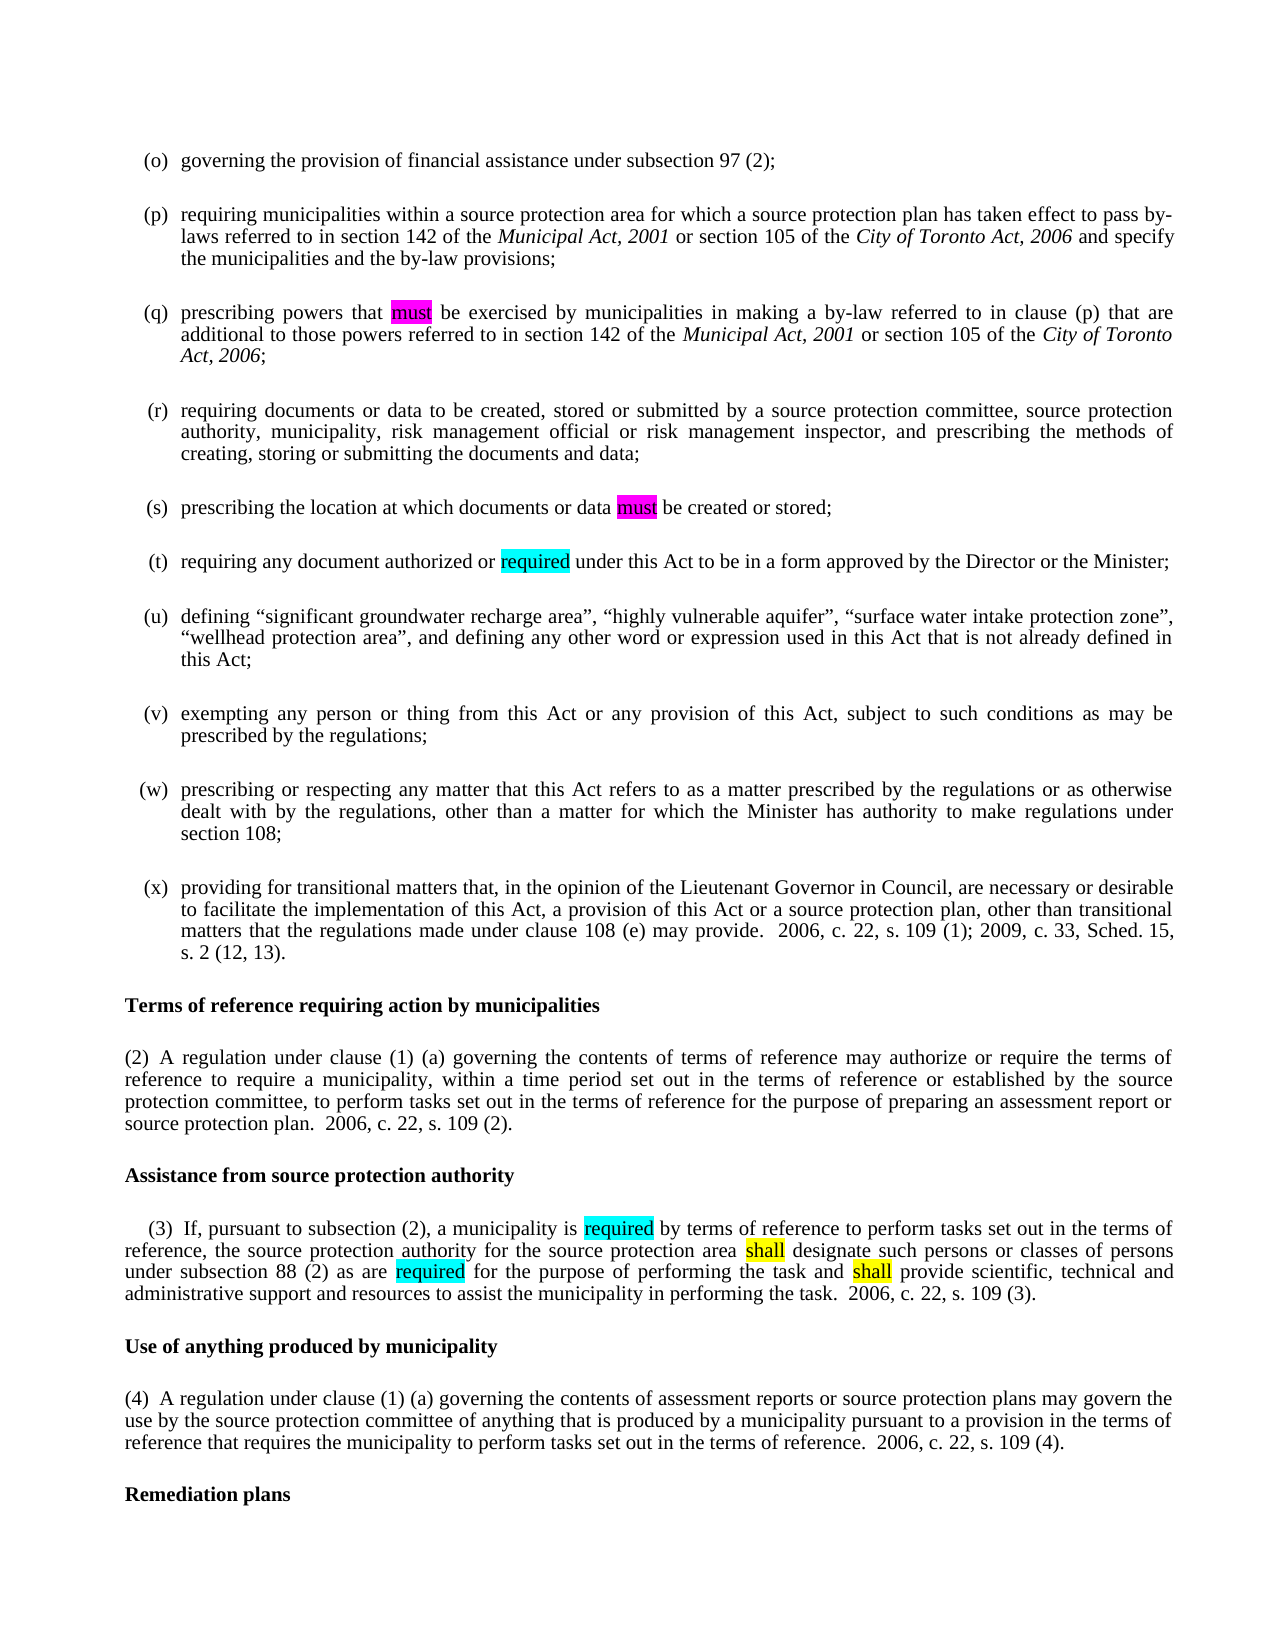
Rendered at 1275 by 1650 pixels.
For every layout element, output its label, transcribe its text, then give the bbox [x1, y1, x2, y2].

text (4) A regulation under clause (1) (a) governing the contents of assessment reports or source protection plans may govern the use by the source protection committee of anything that is produced by a municipality pursuant to a provision in the terms of reference that requires the municipality to perform tasks set out in the terms of reference. 2006, c. 22, s. 109 (4). [124, 1388, 1174, 1453]
text (x) providing for transitional matters that, in the opinion of the Lieutenant Governor in Council, are necessary or desirable to facilitate the implementation of this Act, a provision of this Act or a source protection plan, other than transitional matters that the regulations made under clause 108 (e) may provide. 2006, c. 22, s. 109 (1); 2009, c. 33, Sched. 15, s. 2 (12, 13). [124, 877, 1174, 964]
text (t) requiring any document authorized or required under this Act to be in a form approved by the Director or the Minister; [570, 551, 1174, 573]
text Terms of reference requiring action by municipalities [124, 997, 1174, 1016]
text (t) requiring any document authorized or required under this Act to be in a form approved by the Director or the Minister; [124, 551, 501, 573]
text Remediation plans [124, 1487, 1174, 1506]
text (u) defining “significant groundwater recharge area”, “highly vulnerable aquifer”, “surface water intake protection zone”, “wellhead protection area”, and defining any other word or expression used in this Act that is not already defined in this Act; [124, 606, 1174, 671]
text (v) exempting any person or thing from this Act or any provision of this Act, subject to such conditions as may be prescribed by the regulations; [124, 703, 1174, 747]
text (o) governing the provision of financial assistance under subsection 97 (2); [124, 150, 1174, 172]
text (2) A regulation under clause (1) (a) governing the contents of terms of reference may authorize or require the terms of reference to require a municipality, within a time period set out in the terms of reference or established by the source protection committee, to perform tasks set out in the terms of reference for the purpose of preparing an assessment report or source protection plan. 2006, c. 22, s. 109 (2). [124, 1047, 1174, 1134]
text (s) prescribing the location at which documents or data must be created or stored; [124, 497, 617, 519]
text (p) requiring municipalities within a source protection area for which a source protection plan has taken effect to pass by-laws referred to in section 142 of the Municipal Act, 2001 or section 105 of the City of Toronto Act, 2006 and specify the municipalities and the by-law provisions; [124, 204, 1174, 269]
text (w) prescribing or respecting any matter that this Act refers to as a matter prescribed by the regulations or as otherwise dealt with by the regulations, other than a matter for which the Minister has authority to make regulations under section 108; [124, 779, 1174, 844]
text (q) prescribing powers that must be exercised by municipalities in making a by-law referred to in clause (p) that are additional to those powers referred to in section 142 of the Municipal Act, 2001 or section 105 of the City of Toronto Act, 2006; [124, 302, 1174, 367]
text Assistance from source protection authority [124, 1168, 1174, 1187]
text (s) prescribing the location at which documents or data must be created or stored; [657, 497, 1174, 519]
text (r) requiring documents or data to be created, stored or submitted by a source protection committee, source protection authority, municipality, risk management official or risk management inspector, and prescribing the methods of creating, storing or submitting the documents and data; [124, 399, 1174, 465]
text (3) If, pursuant to subsection (2), a municipality is required by terms of reference to perform tasks set out in the terms of reference, the source protection authority for the source protection area shall designate such persons or classes of persons under subsection 88 (2) as are required for the purpose of performing the task and shall provide scientific, technical and administrative support and resources to assist the municipality in performing the task. 2006, c. 22, s. 109 (3). [124, 1218, 1174, 1305]
text Use of anything produced by municipality [124, 1338, 1174, 1357]
